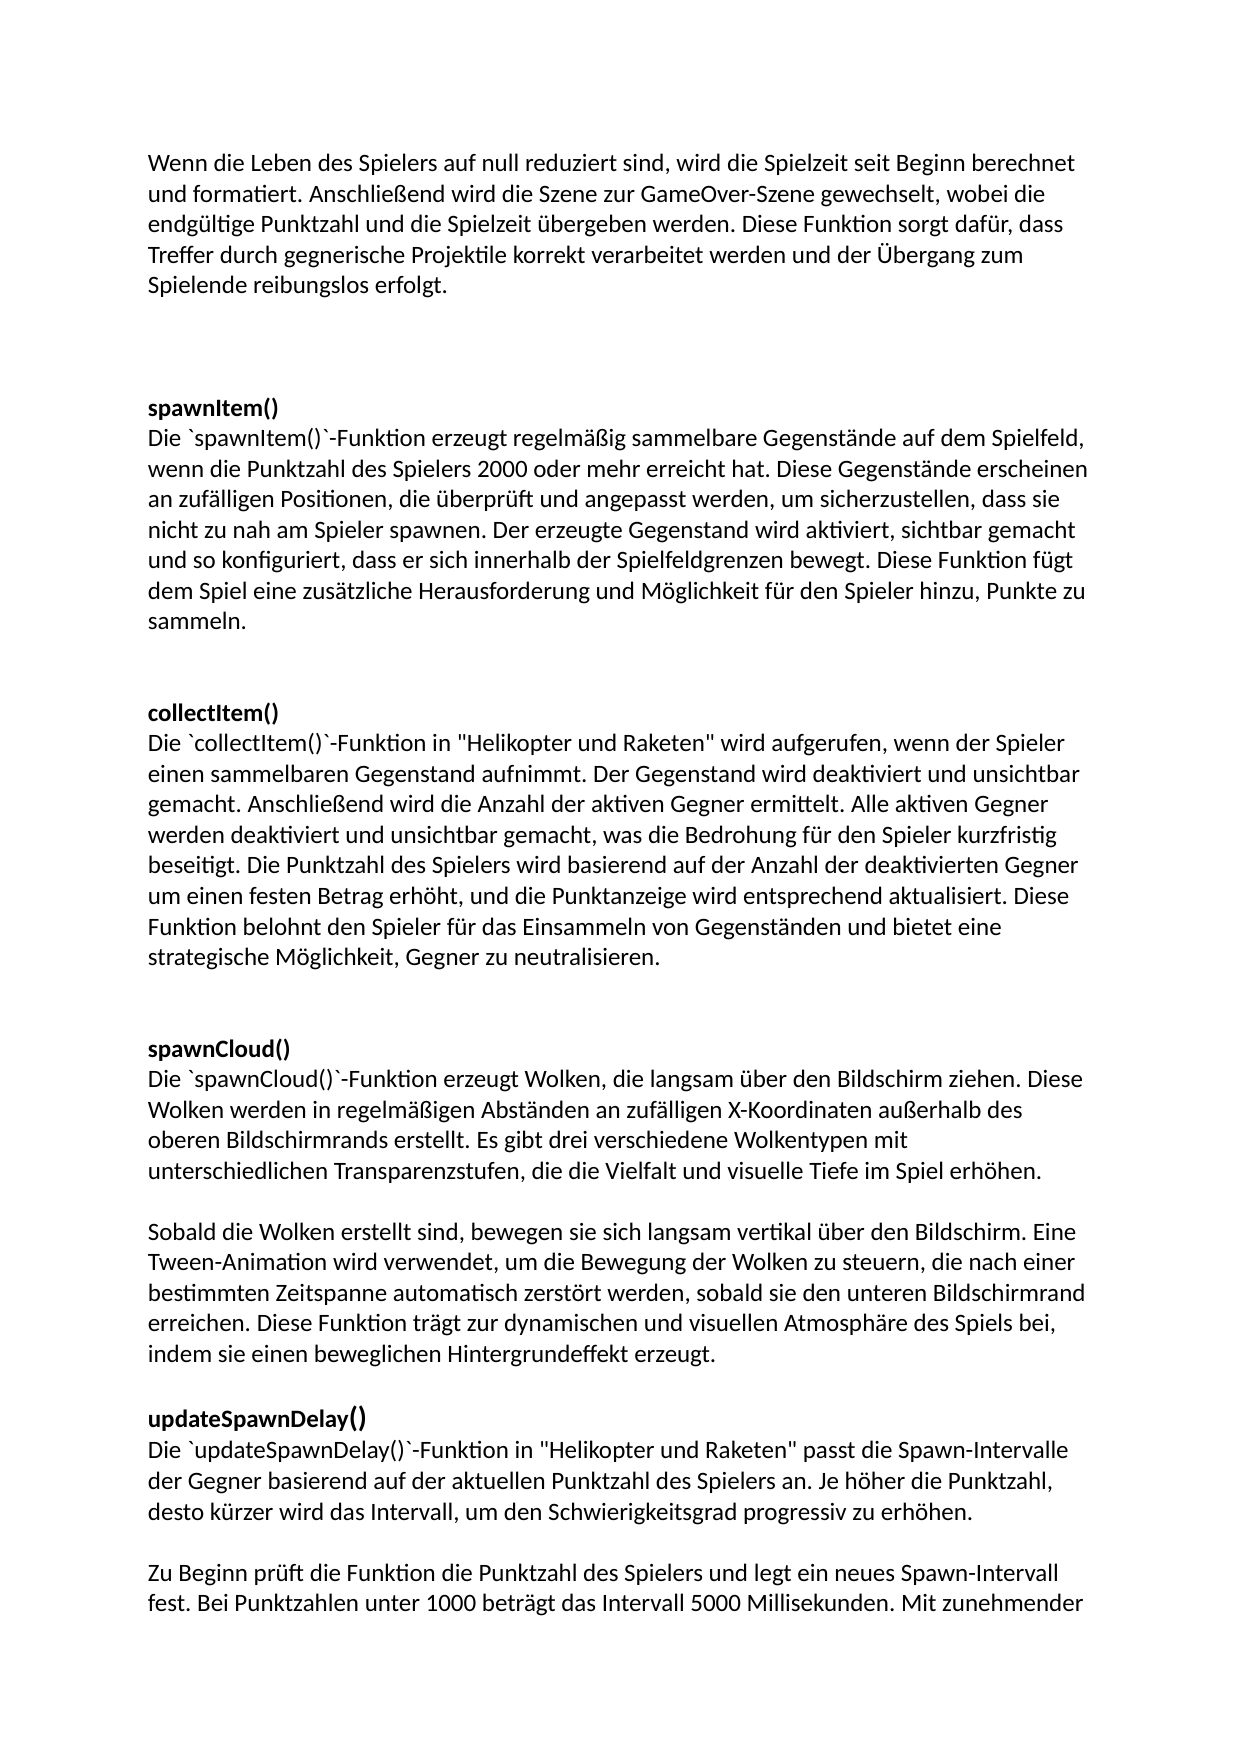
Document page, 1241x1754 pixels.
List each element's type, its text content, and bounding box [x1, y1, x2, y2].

text Sobald die Wolken erstellt sind, bewegen sie sich langsam vertikal über den Bildschirm. Eine Tween-Animation wird verwendet, um die Bewegung der Wolken zu steuern, die nach einer bestimmten Zeitspanne automatisch zerstört werden, sobald sie den unteren Bildschirmrand erreichen. Diese Funktion trägt zur dynamischen und visuellen Atmosphäre des Spiels bei, indem sie einen beweglichen Hintergrundeffekt erzeugt. [148, 1216, 1093, 1368]
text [148, 1557, 1093, 1618]
text Die `collectItem()`-Funktion in "Helikopter und Raketen" wird aufgerufen, wenn der Spieler einen sammelbaren Gegenstand aufnimmt. Der Gegenstand wird deaktiviert und unsichtbar gemacht. Anschließend wird die Anzahl der aktiven Gegner ermittelt. Alle aktiven Gegner werden deaktiviert und unsichtbar gemacht, was die Bedrohung für den Spieler kurzfristig beseitigt. Die Punktzahl des Spielers wird basierend auf der Anzahl der deaktivierten Gegner um einen festen Betrag erhöht, und die Punktanzeige wird entsprechend aktualisiert. Diese Funktion belohnt den Spieler für das Einsammeln von Gegenständen und bietet eine strategische Möglichkeit, Gegner zu neutralisieren. [148, 727, 1093, 972]
text Die `spawnItem()`-Funktion erzeugt regelmäßig sammelbare Gegenstände auf dem Spielfeld, wenn die Punktzahl des Spielers 2000 oder mehr erreicht hat. Diese Gegenstände erscheinen an zufälligen Positionen, die überprüft und angepasst werden, um sicherzustellen, dass sie nicht zu nah am Spieler spawnen. Der erzeugte Gegenstand wird aktiviert, sichtbar gemacht und so konfiguriert, dass er sich innerhalb der Spielfeldgrenzen bewegt. Diese Funktion fügt dem Spiel eine zusätzliche Herausforderung und Möglichkeit für den Spieler hinzu, Punkte zu sammeln. [148, 422, 1093, 636]
text collectItem() [148, 697, 1093, 727]
text Wenn die Leben des Spielers auf null reduziert sind, wird die Spielzeit seit Beginn berechnet und formatiert. Anschließend wird die Szene zur GameOver-Szene gewechselt, wobei die endgültige Punktzahl und die Spielzeit übergeben werden. Diese Funktion sorgt dafür, dass Treffer durch gegnerische Projektile korrekt verarbeitet werden und der Übergang zum Spielende reibungslos erfolgt. [148, 148, 1093, 300]
text Die `updateSpawnDelay()`-Funktion in "Helikopter und Raketen" passt die Spawn-Intervalle der Gegner basierend auf der aktuellen Punktzahl des Spielers an. Je höher die Punktzahl, desto kürzer wird das Intervall, um den Schwierigkeitsgrad progressiv zu erhöhen. [148, 1434, 1093, 1526]
text spawnCloud() [148, 1033, 1093, 1063]
text Die `spawnCloud()`-Funktion erzeugt Wolken, die langsam über den Bildschirm ziehen. Diese Wolken werden in regelmäßigen Abständen an zufälligen X-Koordinaten außerhalb des oberen Bildschirmrands erstellt. Es gibt drei verschiedene Wolkentypen mit unterschiedlichen Transparenzstufen, die die Vielfalt und visuelle Tiefe im Spiel erhöhen. [148, 1063, 1093, 1185]
text spawnItem() [148, 392, 1093, 422]
text updateSpawnDelay() [148, 1399, 1093, 1434]
